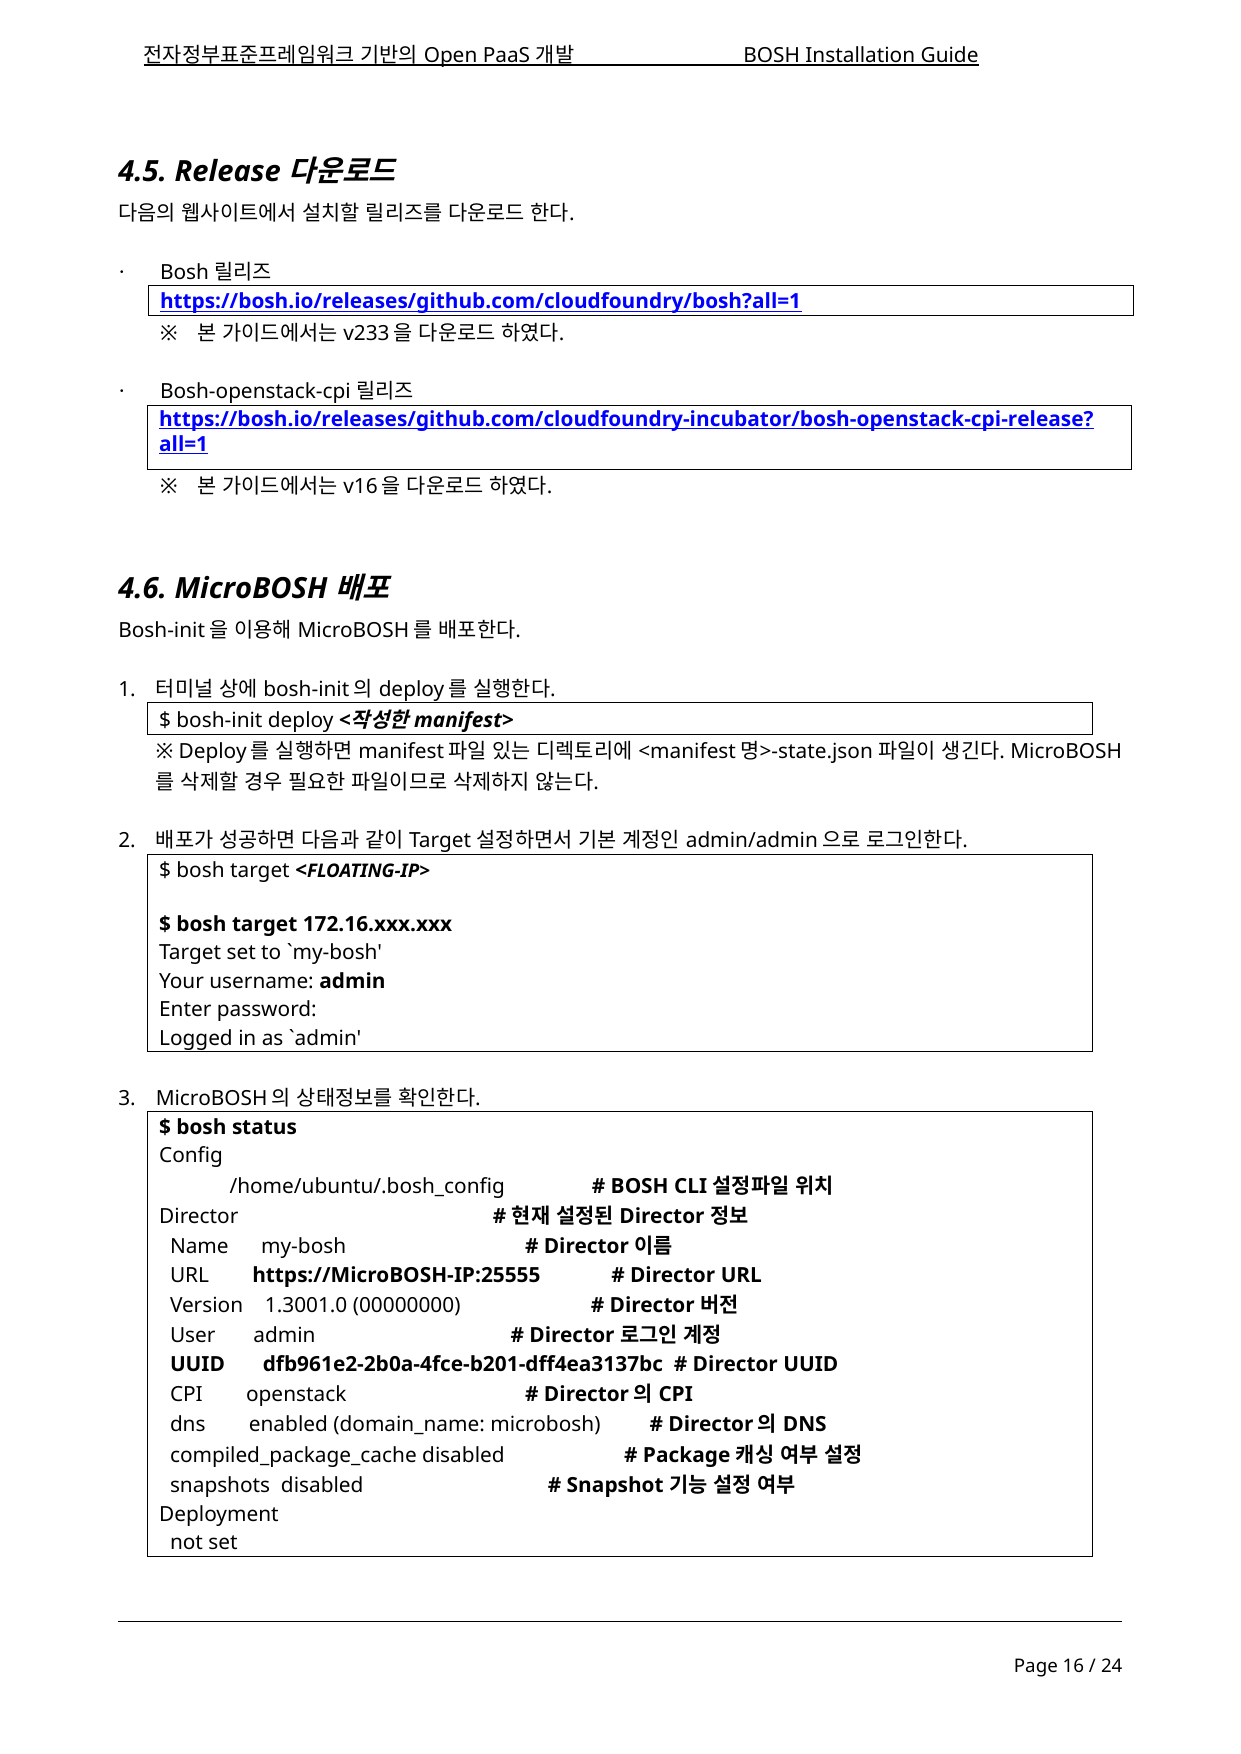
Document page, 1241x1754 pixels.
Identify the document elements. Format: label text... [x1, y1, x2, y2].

list Bosh-openstack-cpi 릴리즈 [118, 375, 1122, 405]
list Bosh 릴리즈 [118, 255, 1122, 285]
text Bosh-init을 이용해 MicroBOSH를 배포한다. [118, 613, 1122, 643]
table_header $ bosh-init deploy <작성한 manifest> [148, 703, 1092, 734]
list MicroBOSH의 상태정보를 확인한다. [118, 1081, 1122, 1111]
table_header https://bosh.io/releases/github.com/cloudfoundry-incubator/bosh-openstack-cpi-release?all=1 [148, 406, 1131, 468]
list 본 가이드에서는 v233을 다운로드 하였다. [160, 316, 1122, 346]
list 본 가이드에서는 v16을 다운로드 하였다. [160, 470, 1122, 500]
table_header $ bosh status Config /home/ubuntu/.bosh_config # BOSH CLI 설정파일 위치 Director # 현재 설정된 Director 정보 Name my-bosh # Director 이름 URL https://MicroBOSH-IP:25555 # Director URL Version 1.3001.0 (00000000) # Director 버전 User admin # Director 로그인 계정 UUID dfb961e2-2b0a-4fce-b201-dff4ea3137bc # Director UUID CPI openstack # Director의 CPI dns enabled (domain_name: microbosh) # Director의 DNS compiled_package_cache disabled # Package 캐싱 여부 설정 snapshots disabled # Snapshot 기능 설정 여부 Deployment not set [148, 1112, 1092, 1556]
table_header $ bosh target <FLOATING-IP> $ bosh target 172.16.xxx.xxx Target set to `my-bosh' Your username: admin Enter password: Logged in as `admin' [148, 855, 1092, 1051]
subtitle MicroBOSH 배포 [118, 564, 1122, 607]
list 터미널 상에 bosh-init의 deploy를 실행한다. [118, 672, 1122, 702]
subtitle Release 다운로드 [118, 148, 1122, 190]
list ※ Deploy를 실행하면 manifest파일 있는 디렉토리에 <manifest명>-state.json 파일이 생긴다. MicroBOSH를 삭제할 경우 필요한 파일이므로 삭제하지 않는다. [156, 735, 1122, 795]
table_header https://bosh.io/releases/github.com/cloudfoundry/bosh?all=1 [149, 286, 1133, 315]
list 배포가 성공하면 다음과 같이 Target 설정하면서 기본 계정인 admin/admin으로 로그인한다. [118, 824, 1122, 854]
text 다음의 웹사이트에서 설치할 릴리즈를 다운로드 한다. [118, 196, 1122, 227]
